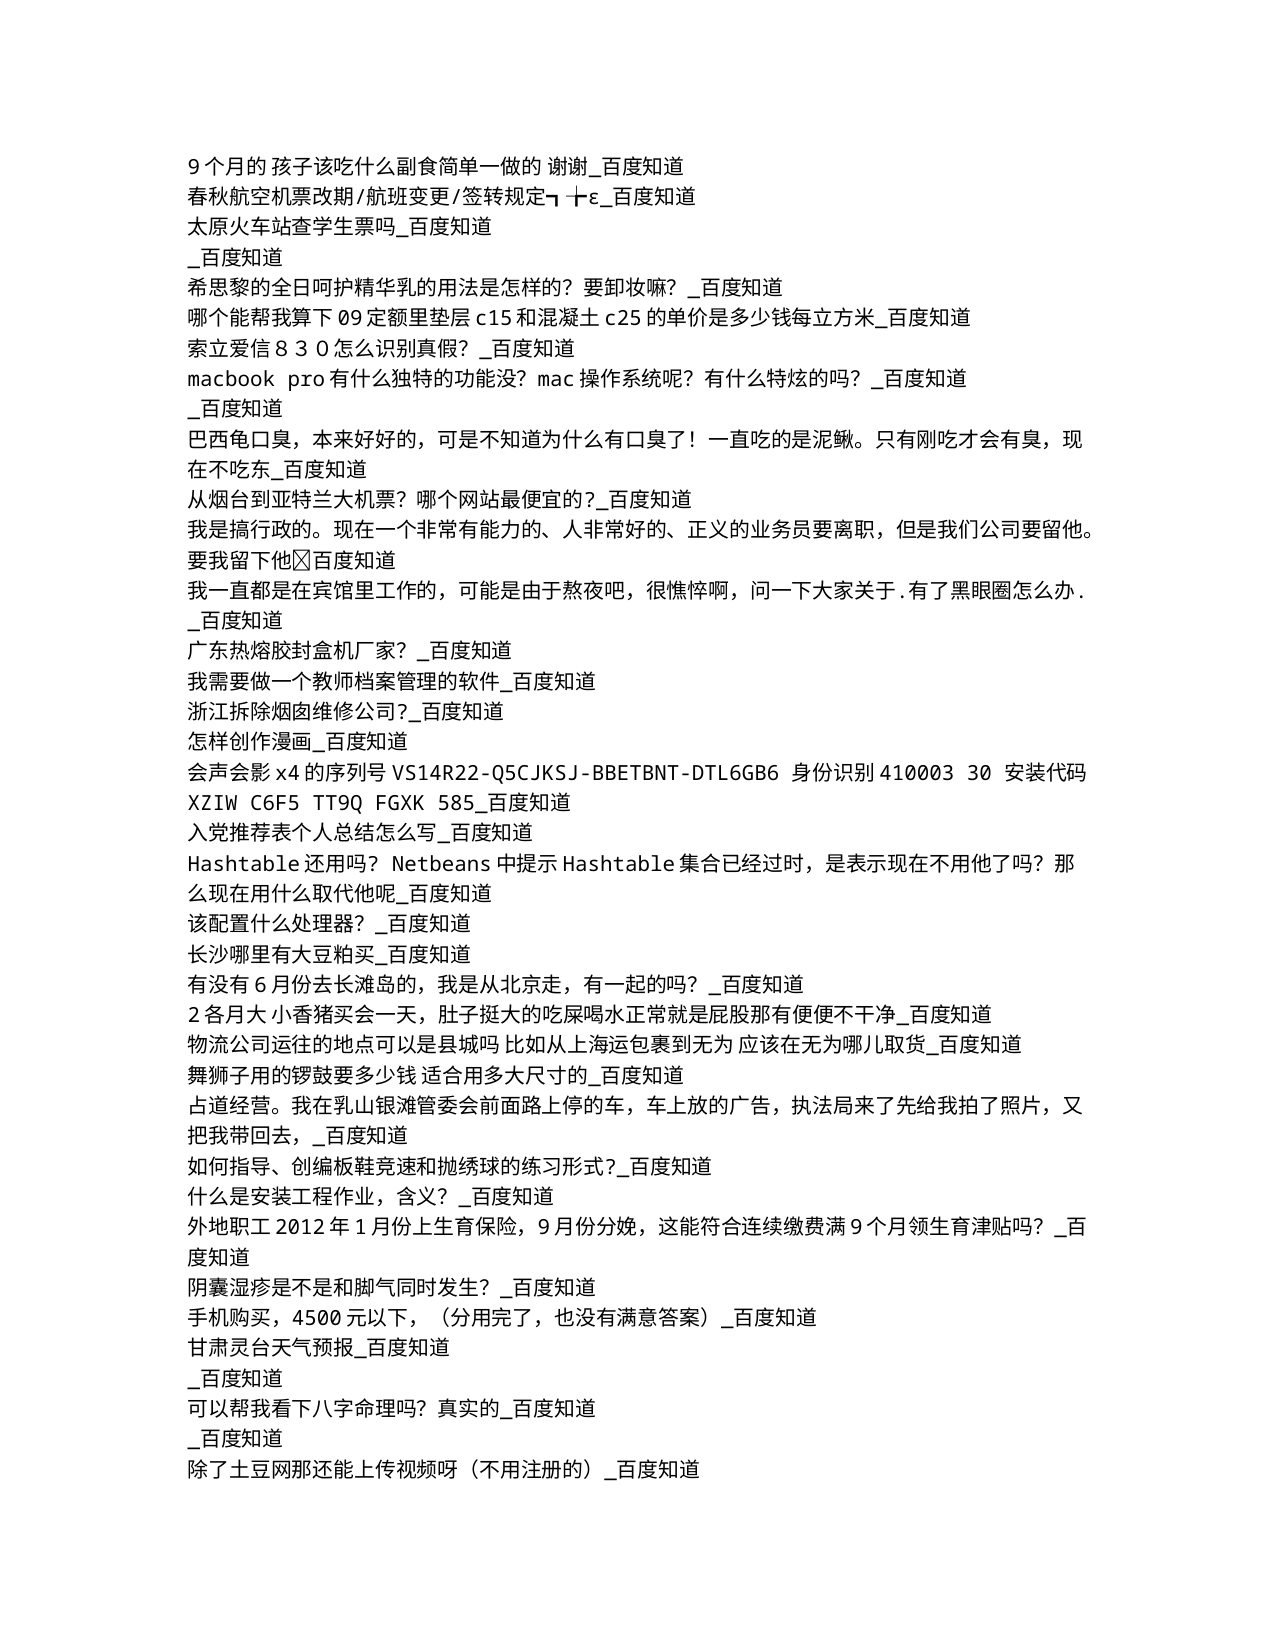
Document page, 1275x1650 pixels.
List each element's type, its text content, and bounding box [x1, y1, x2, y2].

text 春秋航空机票改期/航班变更/签转规定┓╆ε_百度知道 [187, 180, 1087, 211]
text 我是搞行政的。现在一个非常有能力的、人非常好的、正义的业务员要离职，但是我们公司要留他。要我留下他百度知道 [187, 514, 1087, 574]
text 索立爱信８３０怎么识别真假？_百度知道 [187, 332, 1087, 362]
text 如何指导、创编板鞋竞速和抛绣球的练习形式?_百度知道 [187, 1150, 1087, 1180]
text 希思黎的全日呵护精华乳的用法是怎样的？要卸妆嘛？_百度知道 [187, 271, 1087, 302]
text 2各月大 小香猪买会一天，肚子挺大的吃屎喝水正常就是屁股那有便便不干净_百度知道 [187, 998, 1087, 1029]
text 长沙哪里有大豆粕买_百度知道 [187, 938, 1087, 968]
text macbook pro有什么独特的功能没？mac操作系统呢？有什么特炫的吗？_百度知道 [187, 362, 1087, 392]
text _百度知道 [187, 1362, 1087, 1392]
text 阴囊湿疹是不是和脚气同时发生？_百度知道 [187, 1271, 1087, 1301]
text 该配置什么处理器？_百度知道 [187, 907, 1087, 938]
text 会声会影x4的序列号VS14R22-Q5CJKSJ-BBETBNT-DTL6GB6 身份识别410003 30 安装代码XZIW C6F5 TT9Q FGXK 585_百度知道 [187, 756, 1087, 817]
text 有没有6月份去长滩岛的，我是从北京走，有一起的吗？_百度知道 [187, 968, 1087, 998]
text 哪个能帮我算下09定额里垫层c15和混凝土c25的单价是多少钱每立方米_百度知道 [187, 302, 1087, 332]
text 我需要做一个教师档案管理的软件_百度知道 [187, 665, 1087, 695]
text 我一直都是在宾馆里工作的，可能是由于熬夜吧，很憔悴啊，问一下大家关于.有了黑眼圈怎么办._百度知道 [187, 574, 1087, 635]
text 占道经营。我在乳山银滩管委会前面路上停的车，车上放的广告，执法局来了先给我拍了照片，又把我带回去，_百度知道 [187, 1089, 1087, 1150]
text 舞狮子用的锣鼓要多少钱 适合用多大尺寸的_百度知道 [187, 1059, 1087, 1089]
text 广东热熔胶封盒机厂家？_百度知道 [187, 635, 1087, 665]
text 甘肃灵台天气预报_百度知道 [187, 1332, 1087, 1362]
text 入党推荐表个人总结怎么写_百度知道 [187, 817, 1087, 847]
text 物流公司运往的地点可以是县城吗 比如从上海运包裹到无为 应该在无为哪儿取货_百度知道 [187, 1029, 1087, 1059]
text 浙江拆除烟囱维修公司?_百度知道 [187, 695, 1087, 726]
text 可以帮我看下八字命理吗？真实的_百度知道 [187, 1392, 1087, 1423]
text 9个月的 孩子该吃什么副食简单一做的 谢谢_百度知道 [187, 150, 1087, 180]
text _百度知道 [187, 392, 1087, 423]
text _百度知道 [187, 1423, 1087, 1453]
text _百度知道 [187, 241, 1087, 271]
text 外地职工2012年1月份上生育保险，9月份分娩，这能符合连续缴费满9个月领生育津贴吗？_百度知道 [187, 1211, 1087, 1271]
text Hashtable还用吗? Netbeans中提示Hashtable集合已经过时，是表示现在不用他了吗？那么现在用什么取代他呢_百度知道 [187, 847, 1087, 907]
text 手机购买，4500元以下，（分用完了，也没有满意答案）_百度知道 [187, 1301, 1087, 1332]
text 除了土豆网那还能上传视频呀（不用注册的）_百度知道 [187, 1453, 1087, 1483]
text 什么是安装工程作业，含义？_百度知道 [187, 1180, 1087, 1211]
text 太原火车站查学生票吗_百度知道 [187, 211, 1087, 241]
text 怎样创作漫画_百度知道 [187, 726, 1087, 756]
text 从烟台到亚特兰大机票？哪个网站最便宜的?_百度知道 [187, 483, 1087, 514]
text 巴西龟口臭，本来好好的，可是不知道为什么有口臭了！一直吃的是泥鳅。只有刚吃才会有臭，现在不吃东_百度知道 [187, 423, 1087, 483]
